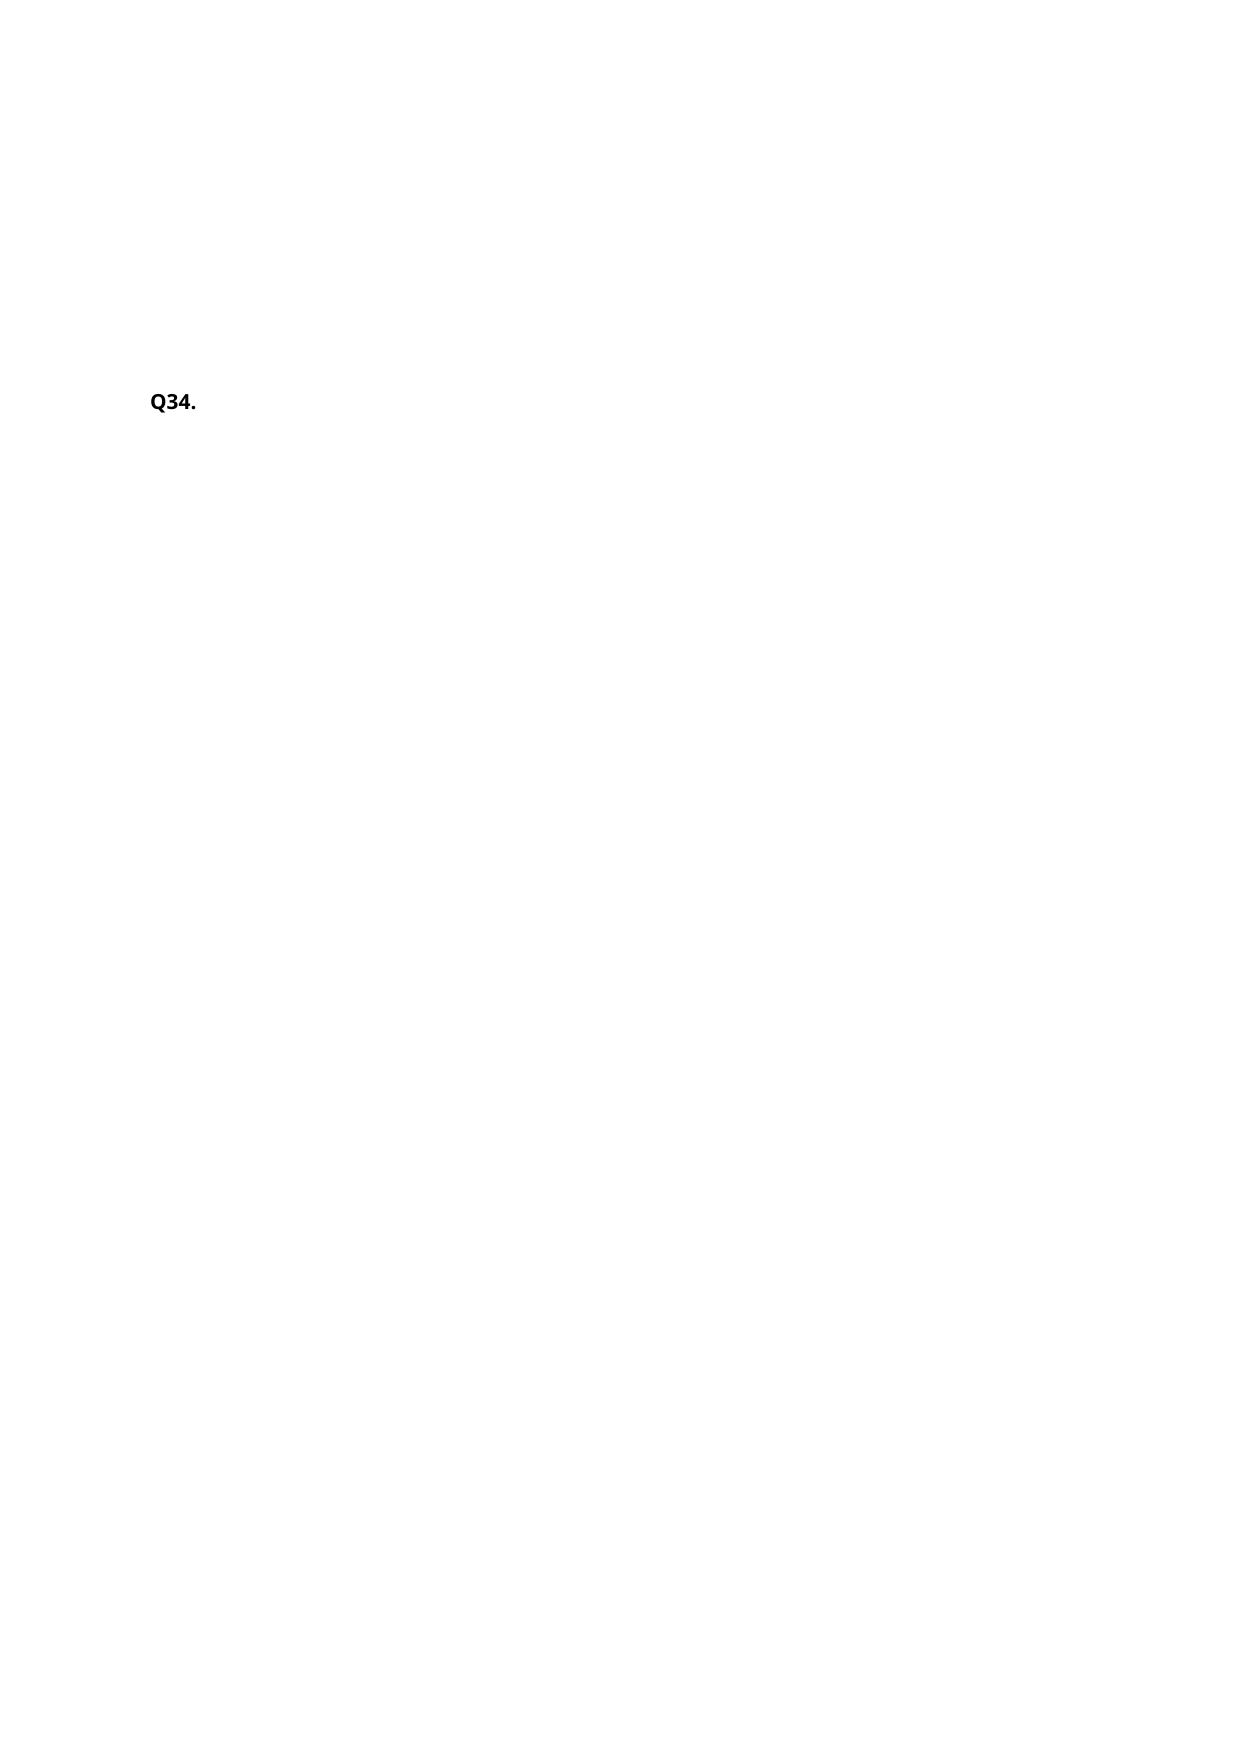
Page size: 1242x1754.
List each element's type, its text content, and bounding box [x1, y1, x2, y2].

subtitle Q34. [150, 387, 1102, 416]
